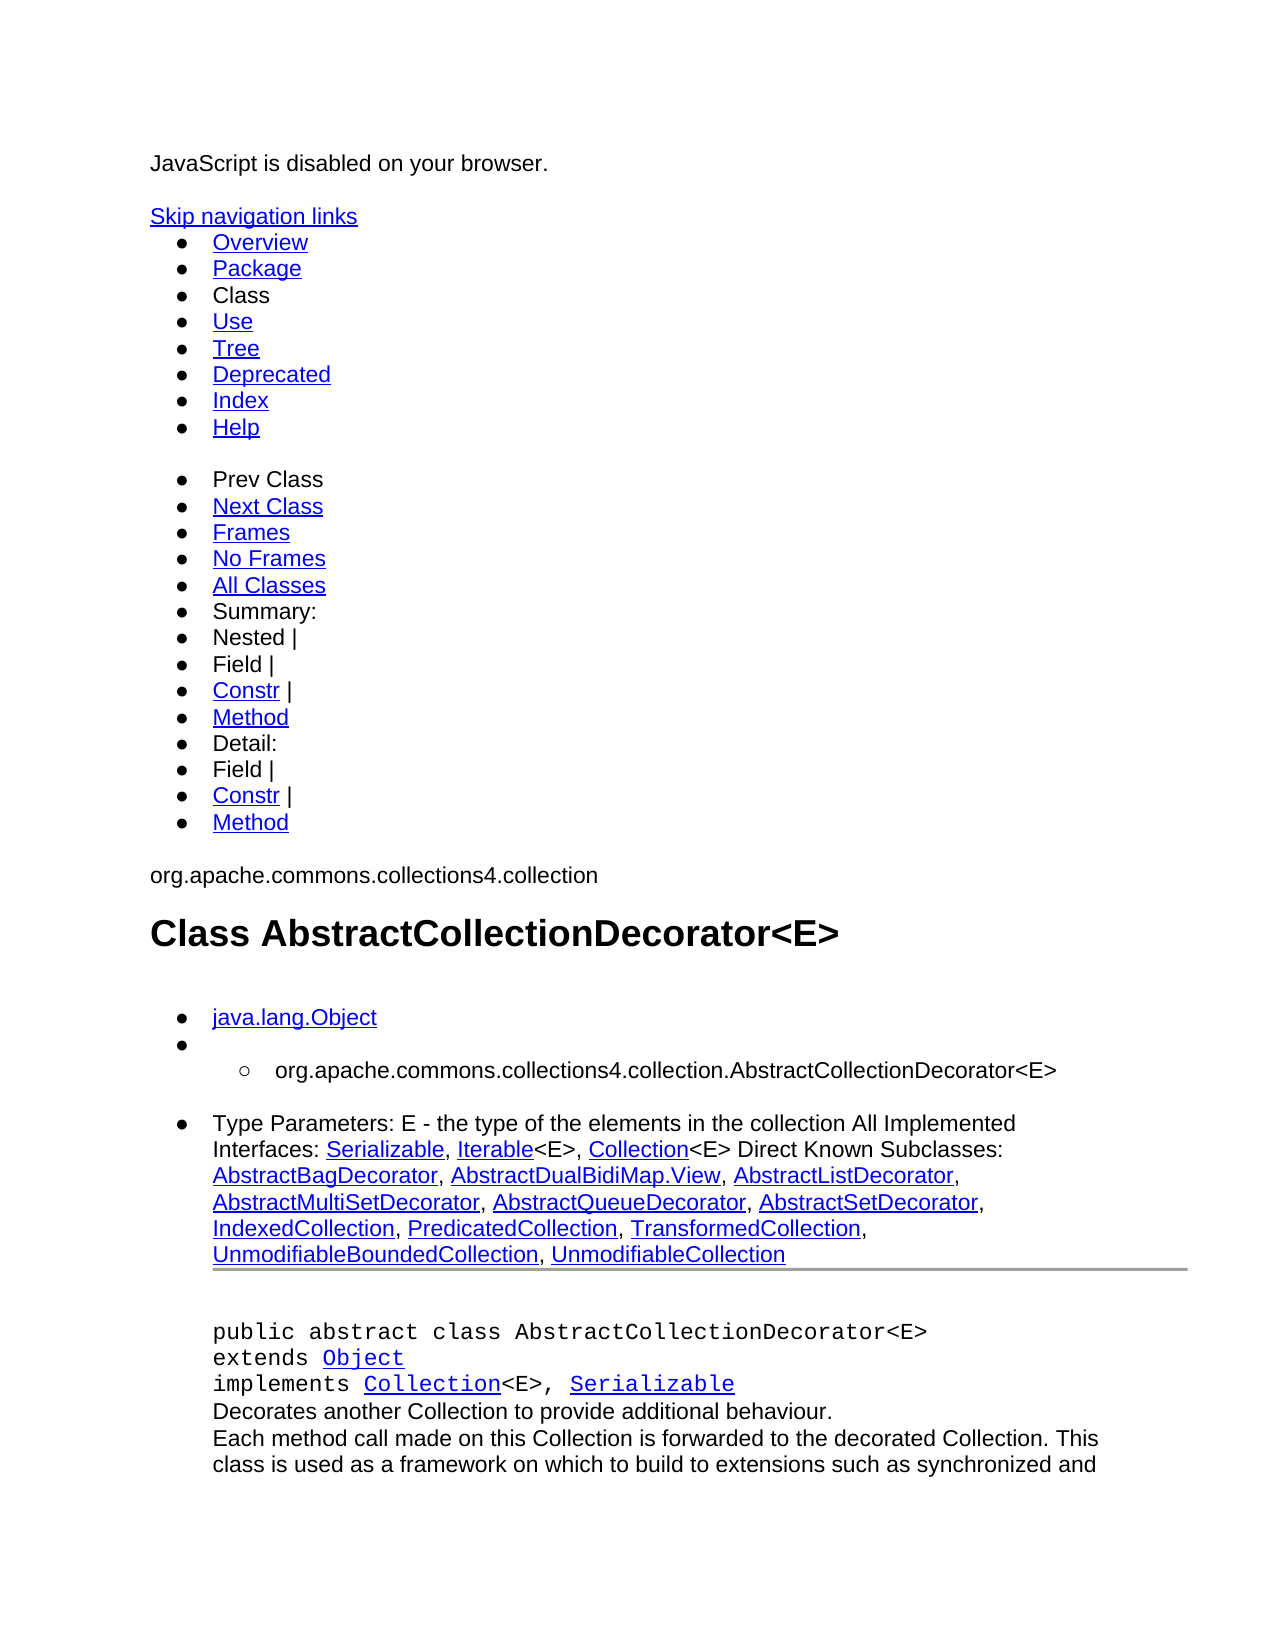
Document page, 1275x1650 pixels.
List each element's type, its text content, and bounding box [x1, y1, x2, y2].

list Summary: [175, 598, 1125, 624]
list Prev Class [175, 466, 1125, 493]
list Tree [175, 334, 1125, 361]
list org.apache.commons.collections4.collection.AbstractCollectionDecorator<E> [237, 1057, 1125, 1083]
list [175, 1110, 1125, 1477]
list Field | [175, 651, 1125, 677]
list Frames [175, 519, 1125, 545]
list Nested | [175, 624, 1125, 651]
list No Frames [175, 545, 1125, 572]
list Field | [175, 756, 1125, 782]
list Next Class [175, 493, 1125, 519]
list Deprecated [175, 361, 1125, 387]
list Method [175, 703, 1125, 730]
list Use [175, 308, 1125, 334]
list Class [175, 282, 1125, 308]
list All Classes [175, 572, 1125, 598]
text JavaScript is disabled on your browser. [150, 150, 1125, 176]
list Method [175, 809, 1125, 835]
list Overview [175, 229, 1125, 255]
text Skip navigation links [150, 203, 1125, 229]
list Constr | [175, 677, 1125, 703]
subtitle Class AbstractCollectionDecorator<E> [150, 911, 1125, 954]
list Help [175, 413, 1125, 440]
list Index [175, 387, 1125, 413]
list Detail: [175, 730, 1125, 756]
list Constr | [175, 782, 1125, 809]
text org.apache.commons.collections4.collection [150, 862, 1125, 888]
list java.lang.Object [175, 1004, 1125, 1031]
list Package [175, 255, 1125, 282]
